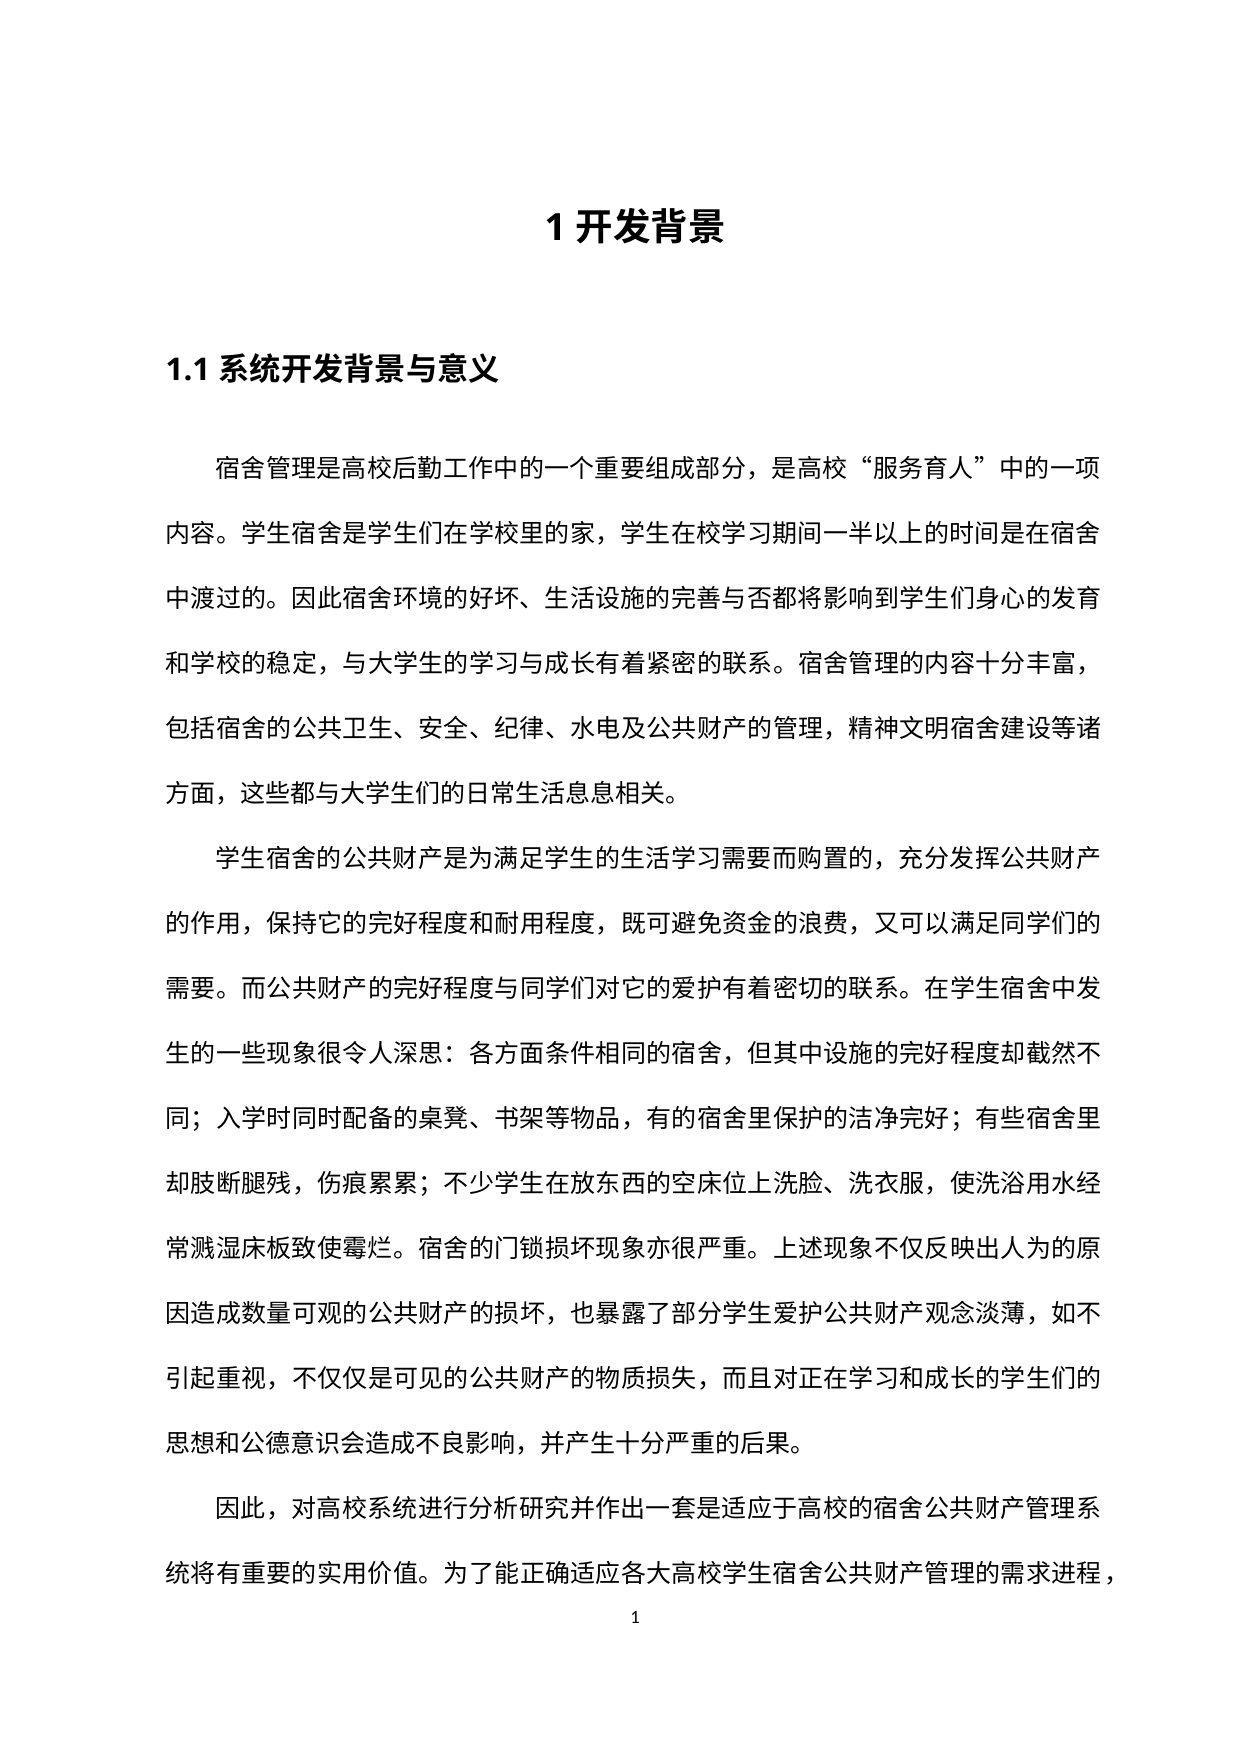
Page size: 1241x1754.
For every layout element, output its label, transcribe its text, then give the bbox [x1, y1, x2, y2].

text 宿舍管理是高校后勤工作中的一个重要组成部分，是高校“服务育人”中的一项内容。学生宿舍是学生们在学校里的家，学生在校学习期间一半以上的时间是在宿舍中渡过的。因此宿舍环境的好坏、生活设施的完善与否都将影响到学生们身心的发育和学校的稳定，与大学生的学习与成长有着紧密的联系。宿舍管理的内容十分丰富，包括宿舍的公共卫生、安全、纪律、水电及公共财产的管理，精神文明宿舍建设等诸方面，这些都与大学生们的日常生活息息相关。 [165, 434, 1104, 824]
text 1.1 系统开发背景与意义 [165, 334, 1104, 399]
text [165, 1474, 1104, 1604]
text 学生宿舍的公共财产是为满足学生的生活学习需要而购置的，充分发挥公共财产的作用，保持它的完好程度和耐用程度，既可避免资金的浪费，又可以满足同学们的需要。而公共财产的完好程度与同学们对它的爱护有着密切的联系。在学生宿舍中发生的一些现象很令人深思：各方面条件相同的宿舍，但其中设施的完好程度却截然不同；入学时同时配备的桌凳、书架等物品，有的宿舍里保护的洁净完好；有些宿舍里却肢断腿残，伤痕累累；不少学生在放东西的空床位上洗脸、洗衣服，使洗浴用水经常溅湿床板致使霉烂。宿舍的门锁损坏现象亦很严重。上述现象不仅反映出人为的原因造成数量可观的公共财产的损坏，也暴露了部分学生爱护公共财产观念淡薄，如不引起重视，不仅仅是可见的公共财产的物质损失，而且对正在学习和成长的学生们的思想和公德意识会造成不良影响，并产生十分严重的后果。 [165, 824, 1104, 1474]
text 1 开发背景 [165, 192, 1104, 257]
